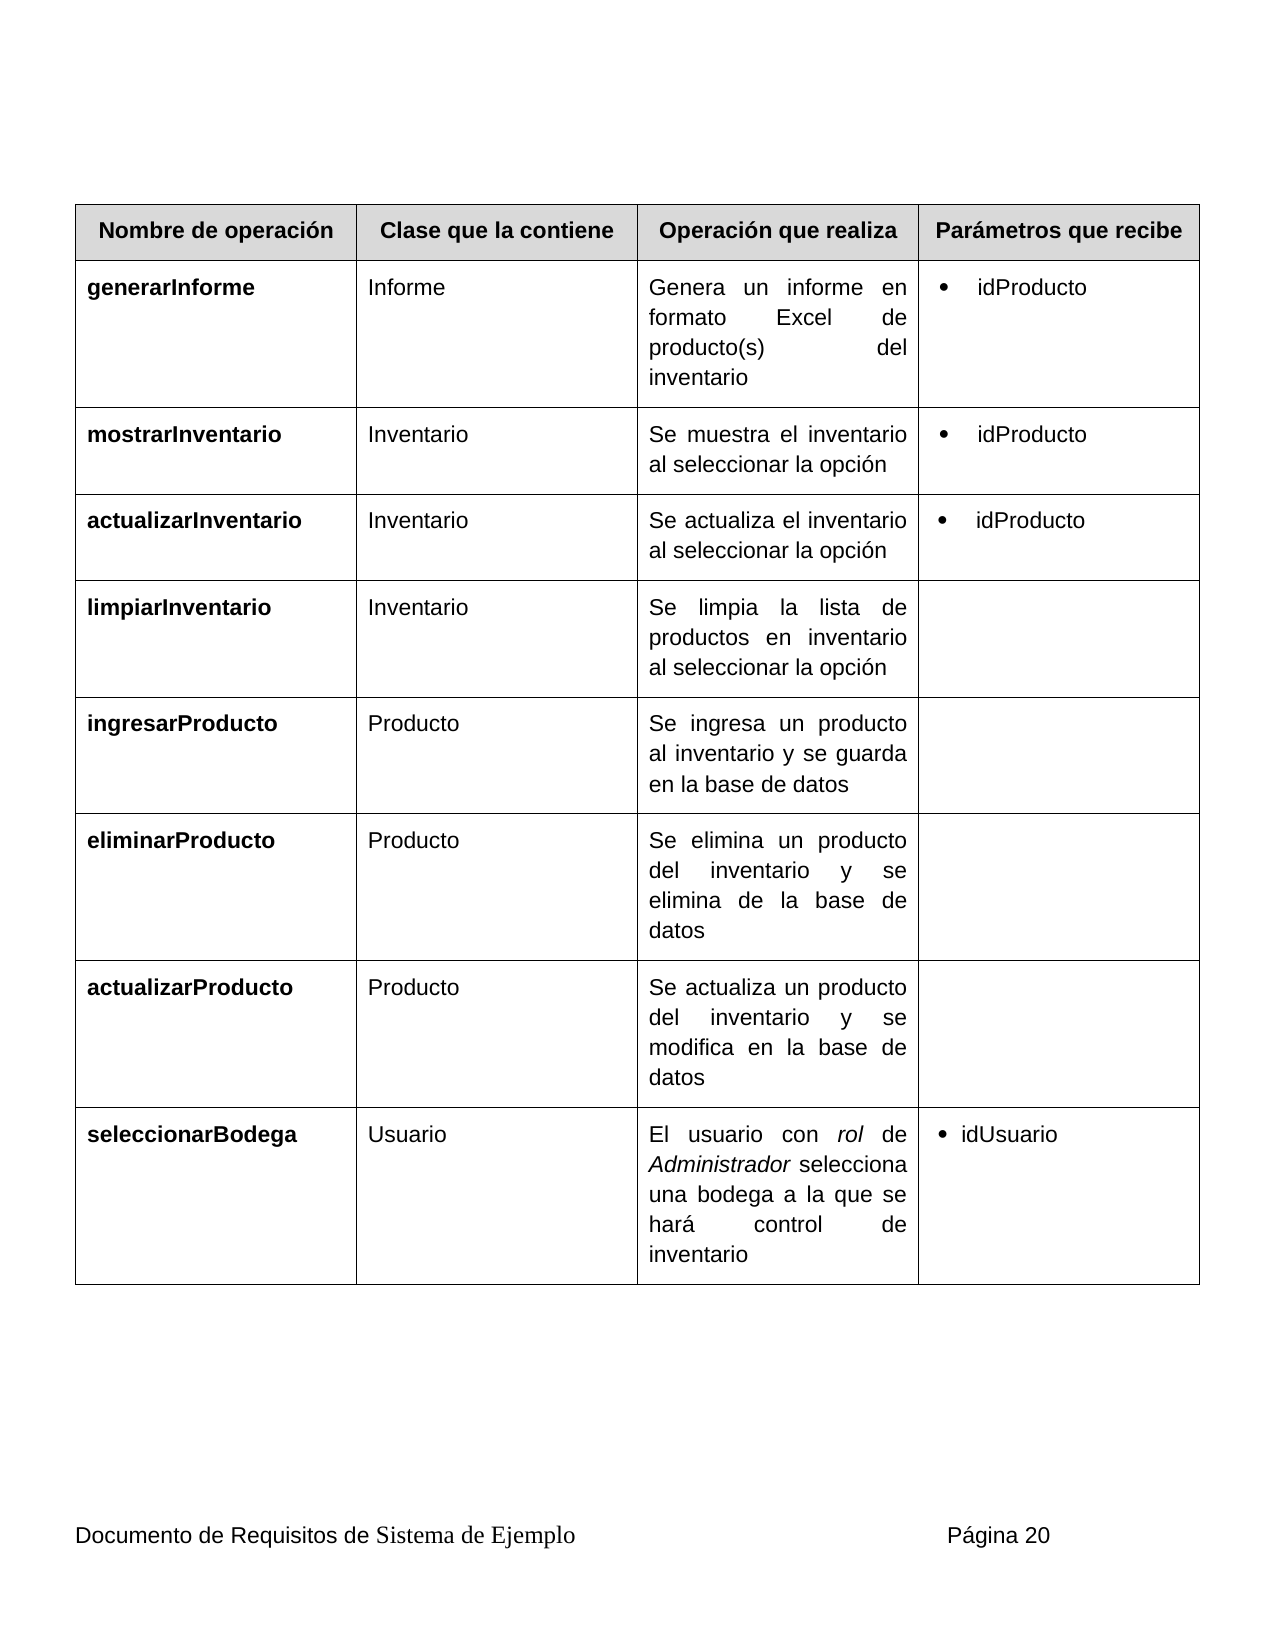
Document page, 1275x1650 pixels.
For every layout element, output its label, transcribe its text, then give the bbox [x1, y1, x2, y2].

table_header Clase que la contiene [357, 205, 637, 260]
table_cell Se actualiza un producto del inventario y se modifica en la base de datos [638, 961, 918, 1107]
table_header Nombre de operación [76, 205, 356, 260]
table_cell actualizarProducto [76, 961, 356, 1107]
table_cell actualizarInventario [76, 495, 356, 580]
table_cell Producto [357, 961, 637, 1107]
table_header Parámetros que recibe [919, 205, 1199, 260]
table_cell ingresarProducto [76, 698, 356, 813]
table_cell idUsuario [919, 1108, 1199, 1284]
table_cell Se muestra el inventario al seleccionar la opción [638, 408, 918, 493]
table_cell Se elimina un producto del inventario y se elimina de la base de datos [638, 814, 918, 960]
table_cell Usuario [357, 1108, 637, 1284]
table_cell limpiarInventario [76, 581, 356, 697]
table_cell El usuario con rol de Administrador selecciona una bodega a la que se hará control de inventario [638, 1108, 918, 1284]
table_cell Genera un informe en formato Excel de producto(s) del inventario [638, 261, 918, 407]
table_cell Inventario [357, 495, 637, 580]
table_cell mostrarInventario [76, 408, 356, 493]
table_cell Se limpia la lista de productos en inventario al seleccionar la opción [638, 581, 918, 697]
table_cell Se actualiza el inventario al seleccionar la opción [638, 495, 918, 580]
table_cell Producto [357, 814, 637, 960]
table_cell [919, 698, 1199, 813]
table_cell Inventario [357, 581, 637, 697]
table_cell idProducto [919, 408, 1199, 493]
table_cell seleccionarBodega [76, 1108, 356, 1284]
table_cell idProducto [919, 261, 1199, 407]
table_cell [919, 961, 1199, 1107]
table_cell Informe [357, 261, 637, 407]
table_cell idProducto [919, 495, 1199, 580]
table_cell Producto [357, 698, 637, 813]
table_cell eliminarProducto [76, 814, 356, 960]
table_cell [919, 814, 1199, 960]
table_cell Inventario [357, 408, 637, 493]
table_cell [919, 581, 1199, 697]
table_cell Se ingresa un producto al inventario y se guarda en la base de datos [638, 698, 918, 813]
table_cell generarInforme [76, 261, 356, 407]
table_header Operación que realiza [638, 205, 918, 260]
